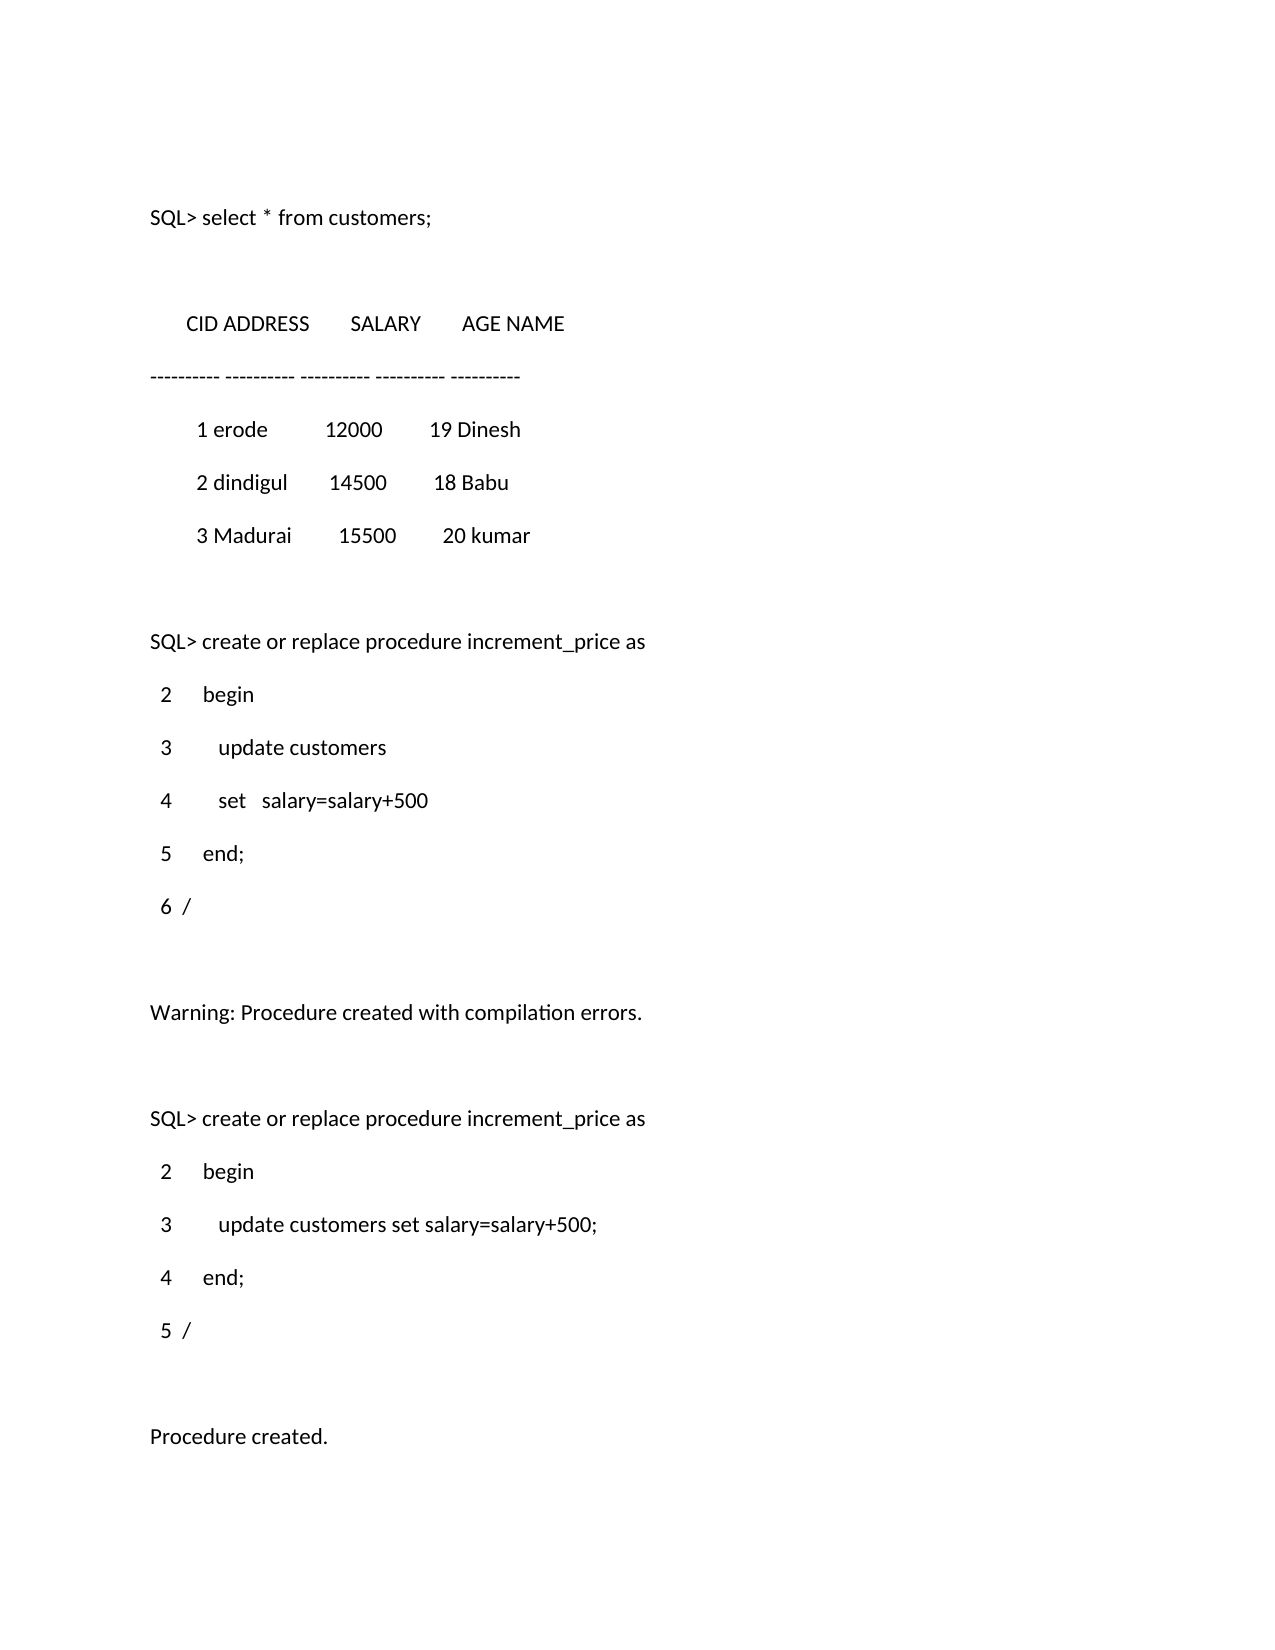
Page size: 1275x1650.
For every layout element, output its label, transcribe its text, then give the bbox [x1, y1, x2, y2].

text Warning: Procedure created with compilation errors. [150, 998, 1125, 1026]
text CID ADDRESS SALARY AGE NAME [150, 309, 1125, 337]
text SQL> select * from customers; [150, 203, 1125, 231]
text ---------- ---------- ---------- ---------- ---------- [150, 362, 1125, 390]
text 1 erode 12000 19 Dinesh [150, 415, 1125, 443]
text 3 update customers [150, 733, 1125, 761]
text 2 dindigul 14500 18 Babu [150, 468, 1125, 496]
text 6 / [150, 892, 1125, 920]
text 5 end; [150, 839, 1125, 867]
text SQL> create or replace procedure increment_price as [150, 1104, 1125, 1132]
text 5 / [150, 1316, 1125, 1344]
text 3 update customers set salary=salary+500; [150, 1210, 1125, 1238]
text SQL> create or replace procedure increment_price as [150, 627, 1125, 655]
text 2 begin [150, 680, 1125, 708]
text Procedure created. [150, 1422, 1125, 1451]
text 3 Madurai 15500 20 kumar [150, 521, 1125, 549]
text 4 end; [150, 1263, 1125, 1291]
text 2 begin [150, 1157, 1125, 1185]
text 4 set salary=salary+500 [150, 786, 1125, 814]
